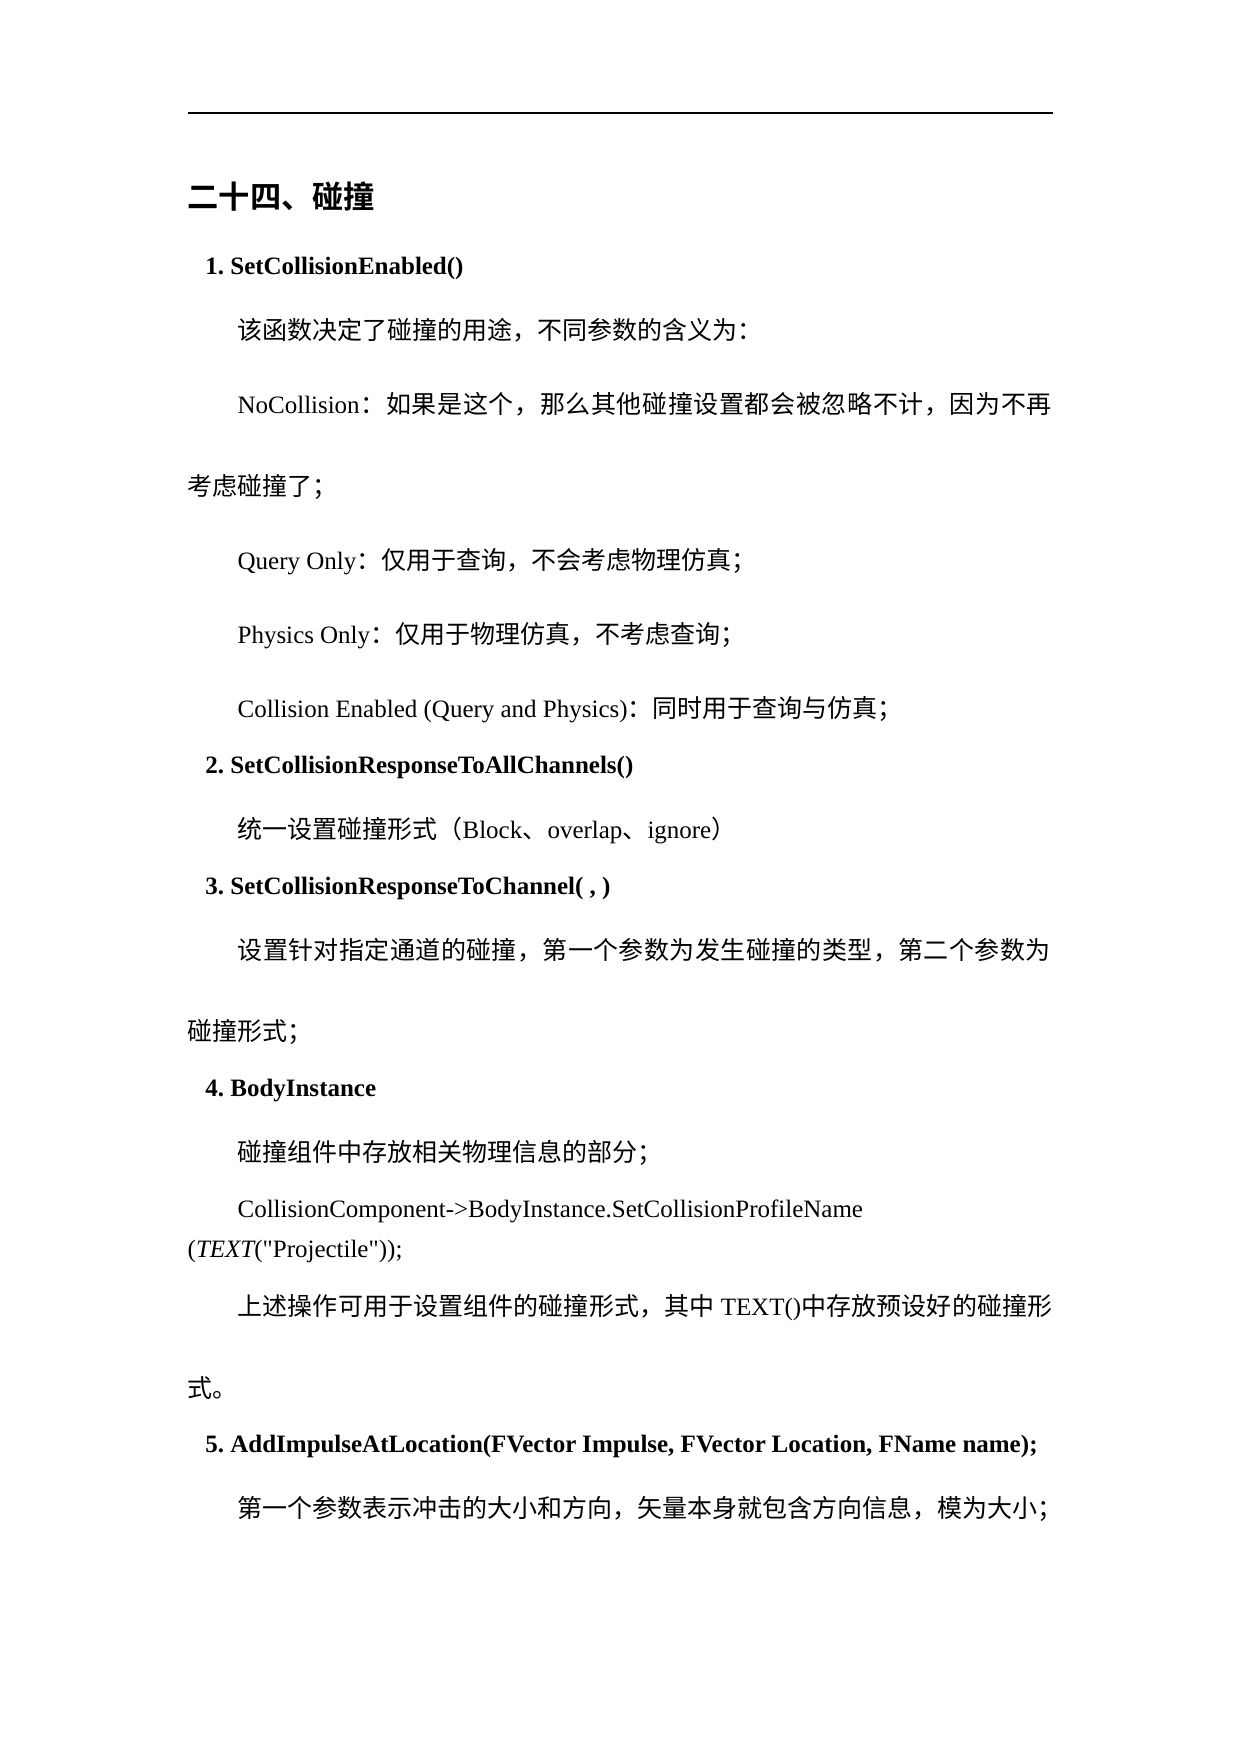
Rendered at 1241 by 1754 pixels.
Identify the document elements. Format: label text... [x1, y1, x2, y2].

text 第一个参数表示冲击的大小和方向，矢量本身就包含方向信息，模为大小； [187, 1474, 1053, 1539]
text NoCollision：如果是这个，那么其他碰撞设置都会被忽略不计，因为不再考虑碰撞了； [187, 371, 1053, 517]
subtitle SetCollisionResponseToAllChannels() [205, 748, 1053, 781]
subtitle 碰撞 [187, 162, 1053, 227]
text Physics Only：仅用于物理仿真，不考虑查询； [187, 600, 1053, 665]
text 上述操作可用于设置组件的碰撞形式，其中TEXT()中存放预设好的碰撞形式。 [187, 1272, 1053, 1419]
text 该函数决定了碰撞的用途，不同参数的含义为： [187, 296, 1053, 361]
subtitle BodyInstance [205, 1071, 1053, 1104]
subtitle AddImpulseAtLocation(FVector Impulse, FVector Location, FName name); [205, 1428, 1053, 1460]
text CollisionComponent->BodyInstance.SetCollisionProfileName (TEXT("Projectile")); [187, 1192, 1053, 1265]
subtitle SetCollisionEnabled() [205, 249, 1053, 282]
text 设置针对指定通道的碰撞，第一个参数为发生碰撞的类型，第二个参数为碰撞形式； [187, 916, 1053, 1062]
text Query Only：仅用于查询，不会考虑物理仿真； [187, 526, 1053, 591]
subtitle SetCollisionResponseToChannel( , ) [205, 869, 1053, 901]
text Collision Enabled (Query and Physics)：同时用于查询与仿真； [187, 674, 1053, 739]
text 统一设置碰撞形式（Block、overlap、ignore） [187, 795, 1053, 860]
text 碰撞组件中存放相关物理信息的部分； [187, 1118, 1053, 1183]
